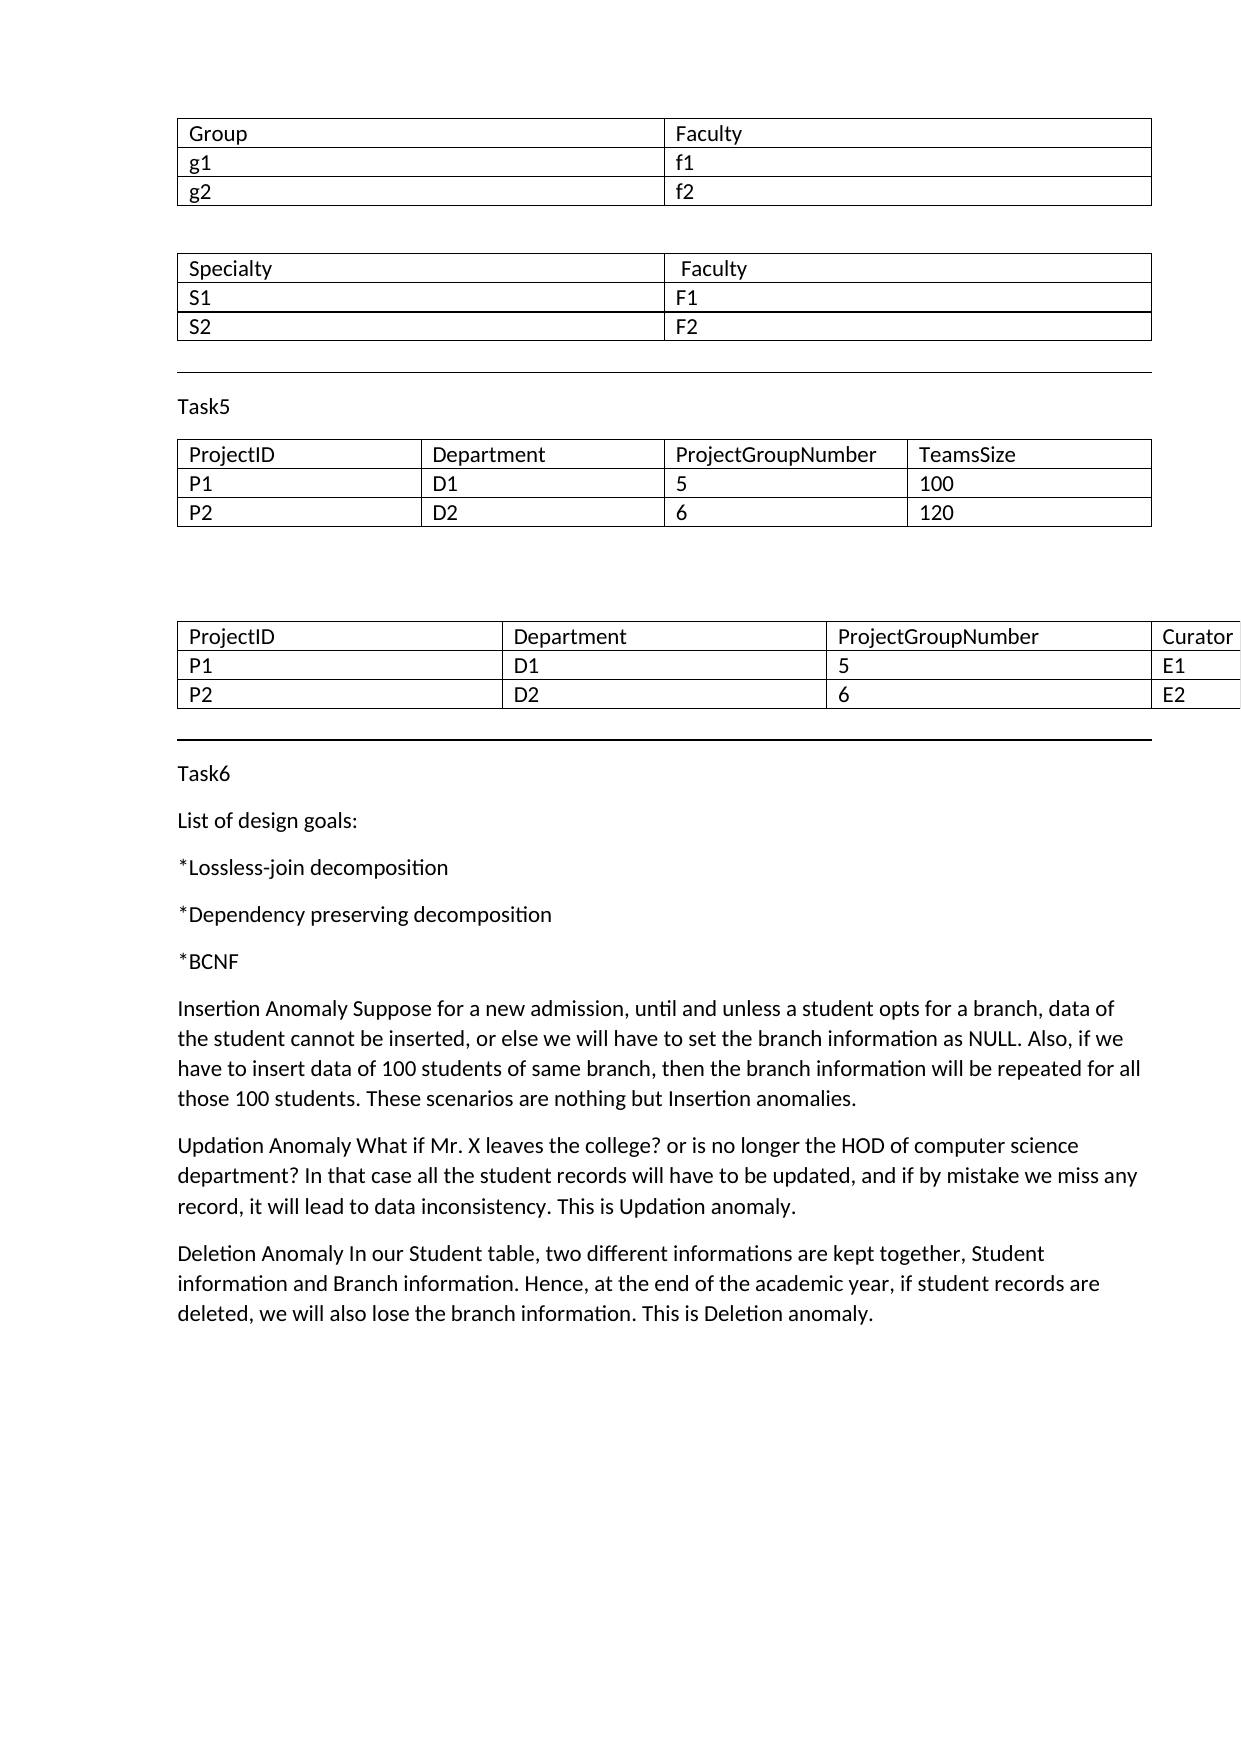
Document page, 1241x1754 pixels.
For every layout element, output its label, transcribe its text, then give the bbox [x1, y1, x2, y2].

table_cell f1 [665, 148, 1151, 176]
text Insertion Anomaly Suppose for a new admission, until and unless a student opts for a branch, data of the student cannot be inserted, or else we will have to set the branch information as NULL. Also, if we have to insert data of 100 students of same branch, then the branch information will be repeated for all those 100 students. These scenarios are nothing but Insertion anomalies. [177, 994, 1152, 1113]
text *Dependency preserving decomposition [177, 900, 1152, 928]
table_cell 100 [908, 469, 1151, 497]
table_cell f2 [665, 177, 1151, 205]
table_cell g2 [178, 177, 664, 205]
table_cell P2 [178, 498, 421, 526]
text *BCNF [177, 947, 1152, 975]
table_header Curator [1152, 622, 1240, 650]
table_header Faculty [665, 254, 1151, 282]
table_cell E1 [1152, 651, 1240, 679]
table_header ProjectGroupNumber [827, 622, 1151, 650]
table_cell P1 [178, 651, 502, 679]
table_cell 5 [665, 469, 907, 497]
table_cell D2 [422, 498, 664, 526]
table_header TeamsSize [908, 440, 1151, 468]
table_cell 5 [827, 651, 1151, 679]
table_header ProjectGroupNumber [665, 440, 907, 468]
table_header Faculty [665, 119, 1151, 147]
table_header Department [422, 440, 664, 468]
table_cell P1 [178, 469, 421, 497]
table_cell 6 [665, 498, 907, 526]
table_cell F1 [665, 283, 1151, 311]
text *Lossless-join decomposition [177, 853, 1152, 881]
table_cell S2 [178, 313, 664, 340]
table_cell P2 [178, 680, 502, 708]
table_cell 6 [827, 680, 1151, 708]
text Task6 [177, 759, 1152, 788]
text List of design goals: [177, 806, 1152, 834]
table_cell E2 [1152, 680, 1240, 708]
text Deletion Anomaly In our Student table, two different informations are kept together, Student information and Branch information. Hence, at the end of the academic year, if student records are deleted, we will also lose the branch information. This is Deletion anomaly. [177, 1239, 1152, 1327]
table_cell D2 [503, 680, 826, 708]
text Updation Anomaly What if Mr. X leaves the college? or is no longer the HOD of computer science department? In that case all the student records will have to be updated, and if by mistake we miss any record, it will lead to data inconsistency. This is Updation anomaly. [177, 1131, 1152, 1220]
table_header ProjectID [178, 622, 502, 650]
table_cell D1 [503, 651, 826, 679]
text Task5 [177, 392, 1152, 420]
table_header ProjectID [178, 440, 421, 468]
table_cell S1 [178, 283, 664, 311]
table_cell D1 [422, 469, 664, 497]
table_header Department [503, 622, 826, 650]
table_cell g1 [178, 148, 664, 176]
table_cell F2 [665, 313, 1151, 340]
table_header Group [178, 119, 664, 147]
table_cell 120 [908, 498, 1151, 526]
table_header Specialty [178, 254, 664, 282]
